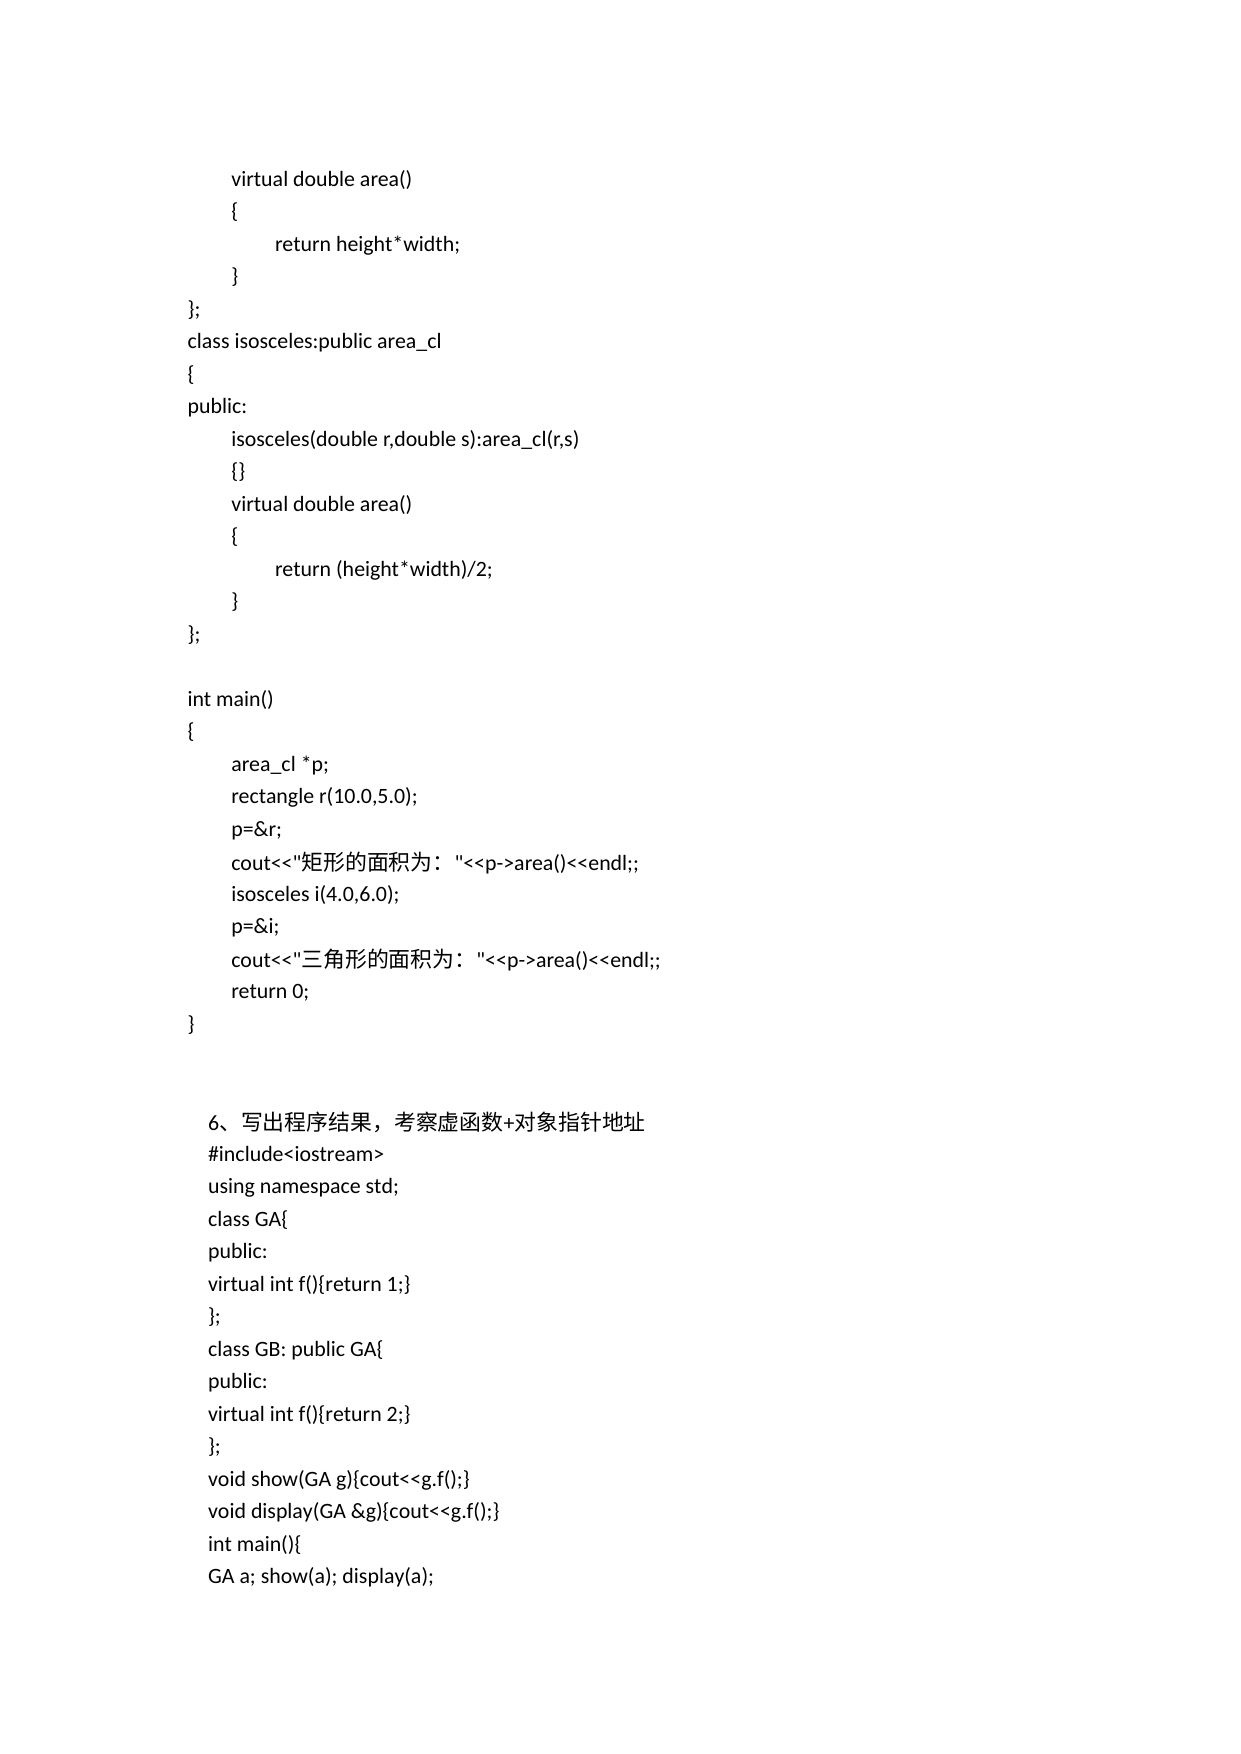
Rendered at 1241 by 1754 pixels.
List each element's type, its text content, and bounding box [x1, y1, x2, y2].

text virtual double area() [187, 487, 1053, 519]
text 6、写出程序结果，考察虚函数+对象指针地址 [187, 1104, 1053, 1137]
text }; [187, 1429, 1053, 1462]
text isosceles i(4.0,6.0); [187, 877, 1053, 909]
text return 0; [187, 974, 1053, 1007]
text virtual double area() [187, 162, 1053, 194]
text public: [187, 1364, 1053, 1397]
text { [187, 357, 1053, 389]
text { [187, 714, 1053, 747]
text cout<<"矩形的面积为："<<p->area()<<endl;; [187, 844, 1053, 877]
text } [187, 1007, 1053, 1039]
text isosceles(double r,double s):area_cl(r,s) [187, 422, 1053, 454]
text #include<iostream> [187, 1137, 1053, 1169]
text virtual int f(){return 1;} [187, 1267, 1053, 1299]
text class isosceles:public area_cl [187, 324, 1053, 357]
text rectangle r(10.0,5.0); [187, 779, 1053, 812]
text }; [187, 292, 1053, 324]
text public: [187, 389, 1053, 422]
text GA a; show(a); display(a); [187, 1559, 1053, 1592]
text }; [187, 617, 1053, 649]
text cout<<"三角形的面积为："<<p->area()<<endl;; [187, 942, 1053, 974]
text virtual int f(){return 2;} [187, 1397, 1053, 1429]
text } [187, 259, 1053, 292]
text class GB: public GA{ [187, 1332, 1053, 1364]
text return (height*width)/2; [187, 552, 1053, 584]
text }; [187, 1299, 1053, 1332]
text int main(){ [187, 1527, 1053, 1559]
text void display(GA &g){cout<<g.f();} [187, 1494, 1053, 1527]
text int main() [187, 682, 1053, 714]
text public: [187, 1234, 1053, 1267]
text p=&i; [187, 909, 1053, 942]
text p=&r; [187, 812, 1053, 844]
text { [187, 519, 1053, 552]
text {} [187, 454, 1053, 487]
text area_cl *p; [187, 747, 1053, 779]
text } [187, 584, 1053, 617]
text class GA{ [187, 1202, 1053, 1234]
text return height*width; [187, 227, 1053, 259]
text using namespace std; [187, 1169, 1053, 1202]
text { [187, 194, 1053, 227]
text void show(GA g){cout<<g.f();} [187, 1462, 1053, 1494]
